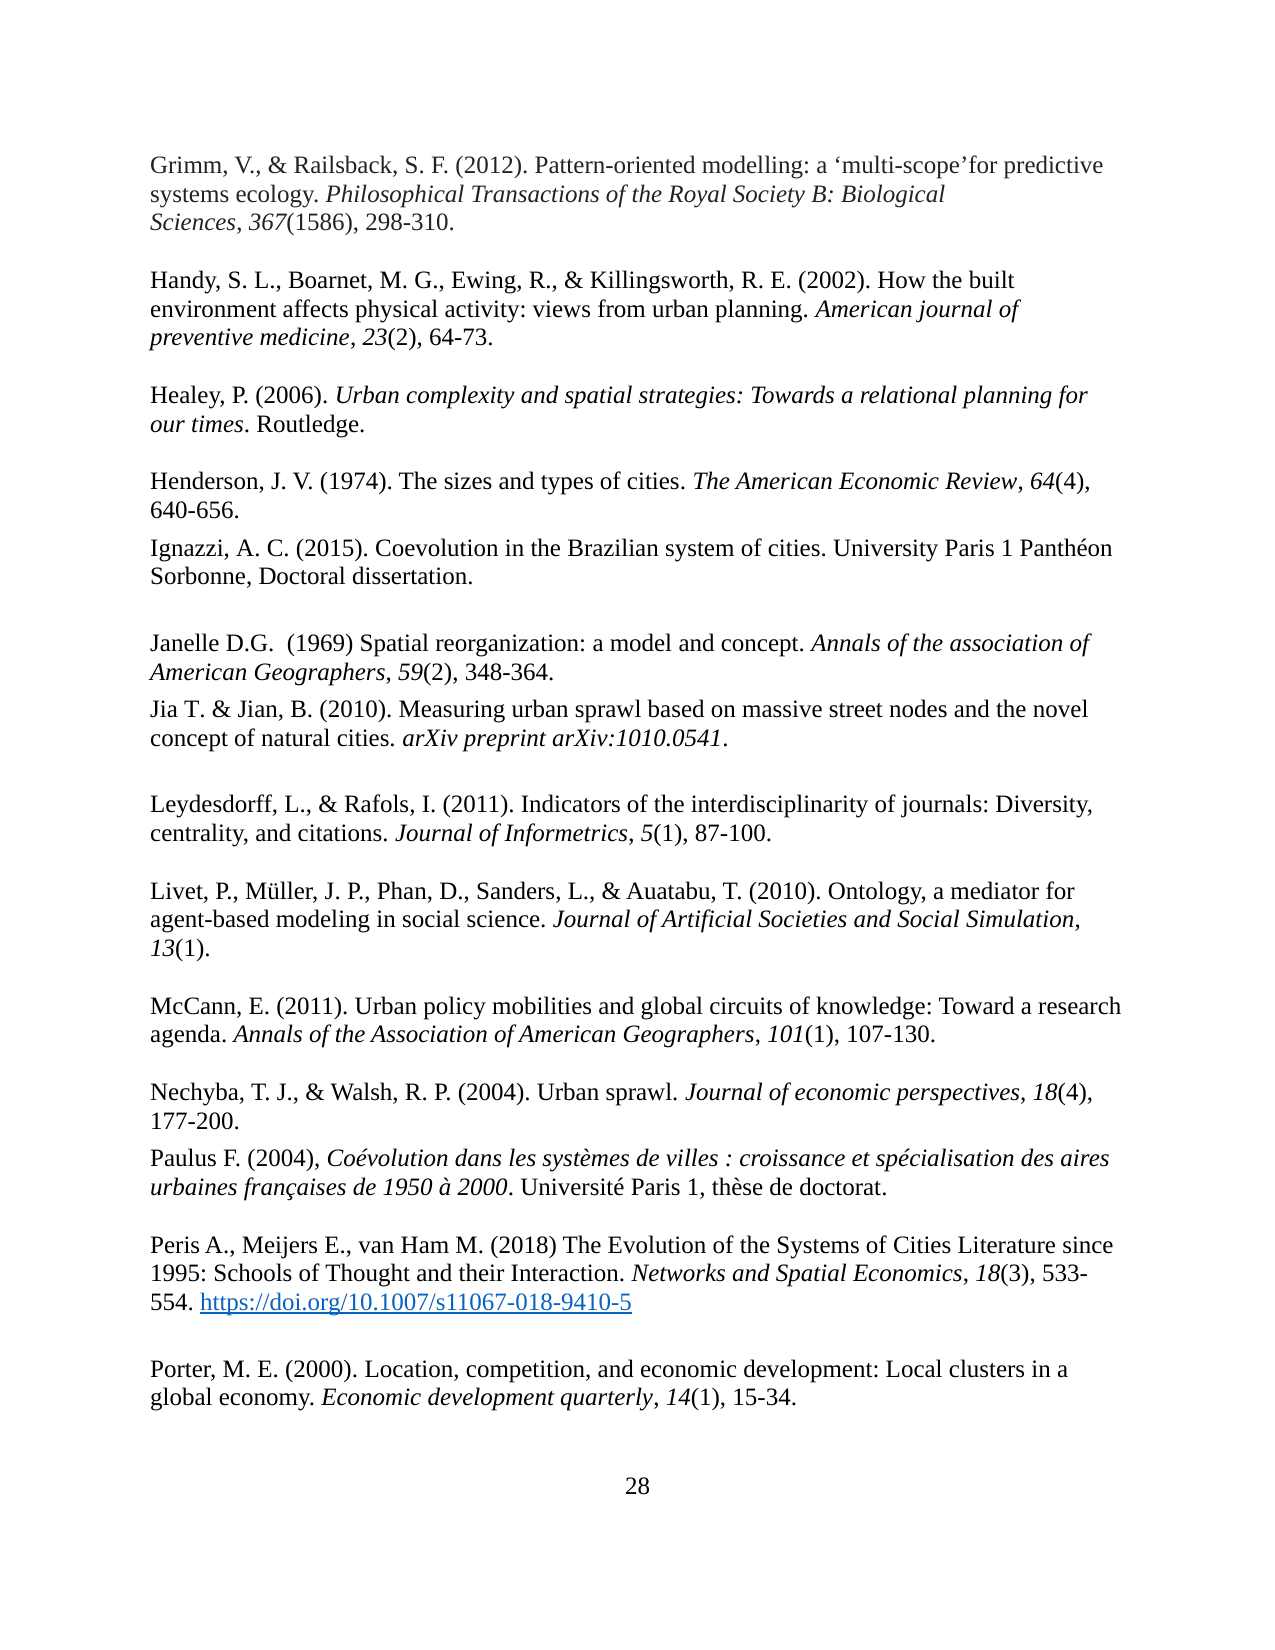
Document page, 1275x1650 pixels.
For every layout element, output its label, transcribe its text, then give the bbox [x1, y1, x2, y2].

text Jia T. & Jian, B. (2010). Measuring urban sprawl based on massive street nodes and the novel concept of natural cities. arXiv preprint arXiv:1010.0541. [150, 694, 1125, 752]
text McCann, E. (2011). Urban policy mobilities and global circuits of knowledge: Toward a research agenda. Annals of the Association of American Geographers, 101(1), 107-130. [150, 991, 1125, 1048]
text Paulus F. (2004), Coévolution dans les systèmes de villes : croissance et spécialisation des aires urbaines françaises de 1950 à 2000. Université Paris 1, thèse de doctorat. [150, 1143, 1125, 1201]
text Leydesdorff, L., & Rafols, I. (2011). Indicators of the interdisciplinarity of journals: Diversity, centrality, and citations. Journal of Informetrics, 5(1), 87-100. [150, 789, 1125, 847]
text Handy, S. L., Boarnet, M. G., Ewing, R., & Killingsworth, R. E. (2002). How the built environment affects physical activity: views from urban planning. American journal of preventive medicine, 23(2), 64-73. [150, 265, 1125, 351]
text Healey, P. (2006). Urban complexity and spatial strategies: Towards a relational planning for our times. Routledge. [150, 380, 1125, 437]
text Janelle D.G. (1969) Spatial reorganization: a model and concept. Annals of the association of American Geographers, 59(2), 348-364. [150, 628, 1125, 685]
text Peris A., Meijers E., van Ham M. (2018) The Evolution of the Systems of Cities Literature since 1995: Schools of Thought and their Interaction. Networks and Spatial Economics, 18(3), 533-554. https://doi.org/10.1007/s11067-018-9410-5 [150, 1230, 1125, 1316]
text Henderson, J. V. (1974). The sizes and types of cities. The American Economic Review, 64(4), 640-656. [150, 466, 1125, 524]
text Nechyba, T. J., & Walsh, R. P. (2004). Urban sprawl. Journal of economic perspectives, 18(4), 177-200. [150, 1077, 1125, 1134]
text Grimm, V., & Railsback, S. F. (2012). Pattern-oriented modelling: a ‘multi-scope’for predictive systems ecology. Philosophical Transactions of the Royal Society B: Biological Sciences, 367(1586), 298-310. [150, 150, 1125, 236]
text Porter, M. E. (2000). Location, competition, and economic development: Local clusters in a global economy. Economic development quarterly, 14(1), 15-34. [150, 1354, 1125, 1411]
text Livet, P., Müller, J. P., Phan, D., Sanders, L., & Auatabu, T. (2010). Ontology, a mediator for agent-based modeling in social science. Journal of Artificial Societies and Social Simulation, 13(1). [150, 876, 1125, 962]
text Ignazzi, A. C. (2015). Coevolution in the Brazilian system of cities. University Paris 1 Panthéon Sorbonne, Doctoral dissertation. [150, 533, 1125, 590]
